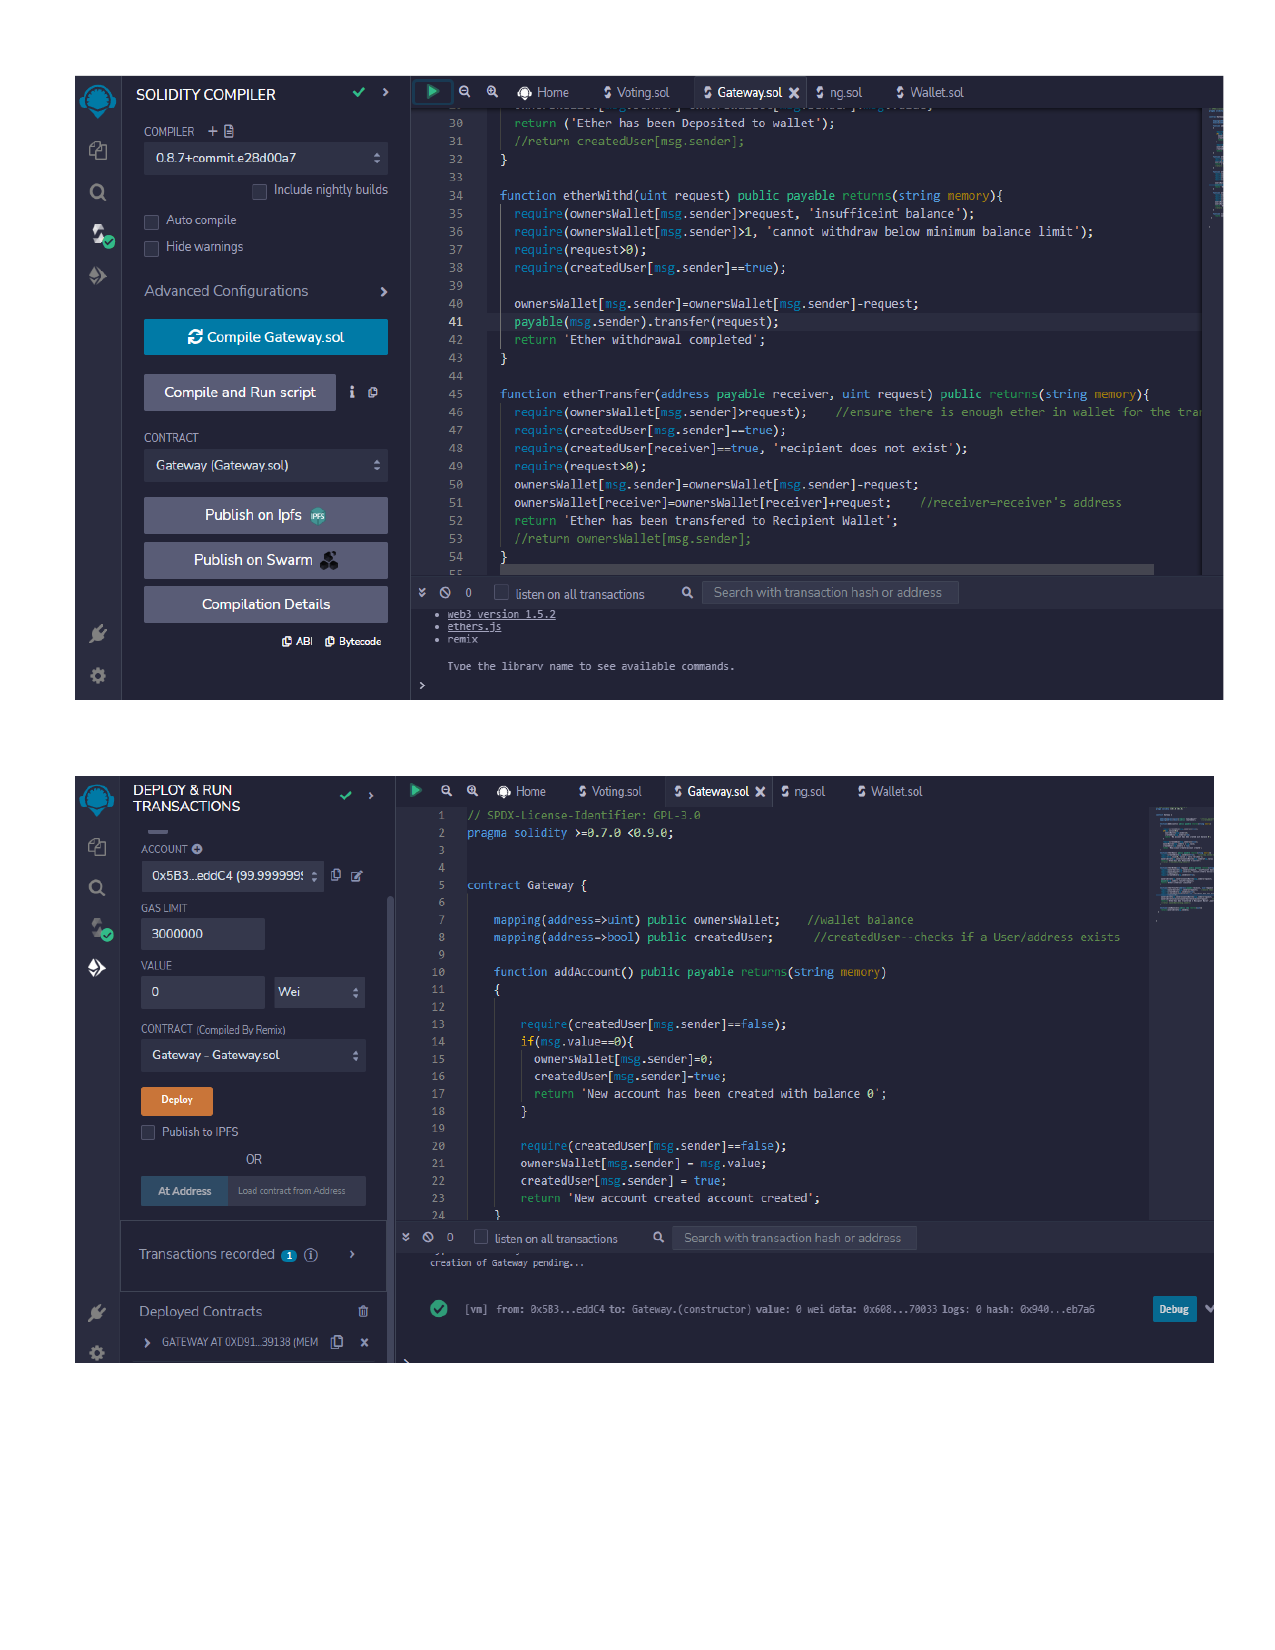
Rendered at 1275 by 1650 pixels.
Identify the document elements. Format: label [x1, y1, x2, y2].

picture [75, 776, 1214, 1363]
picture [75, 75, 1224, 700]
